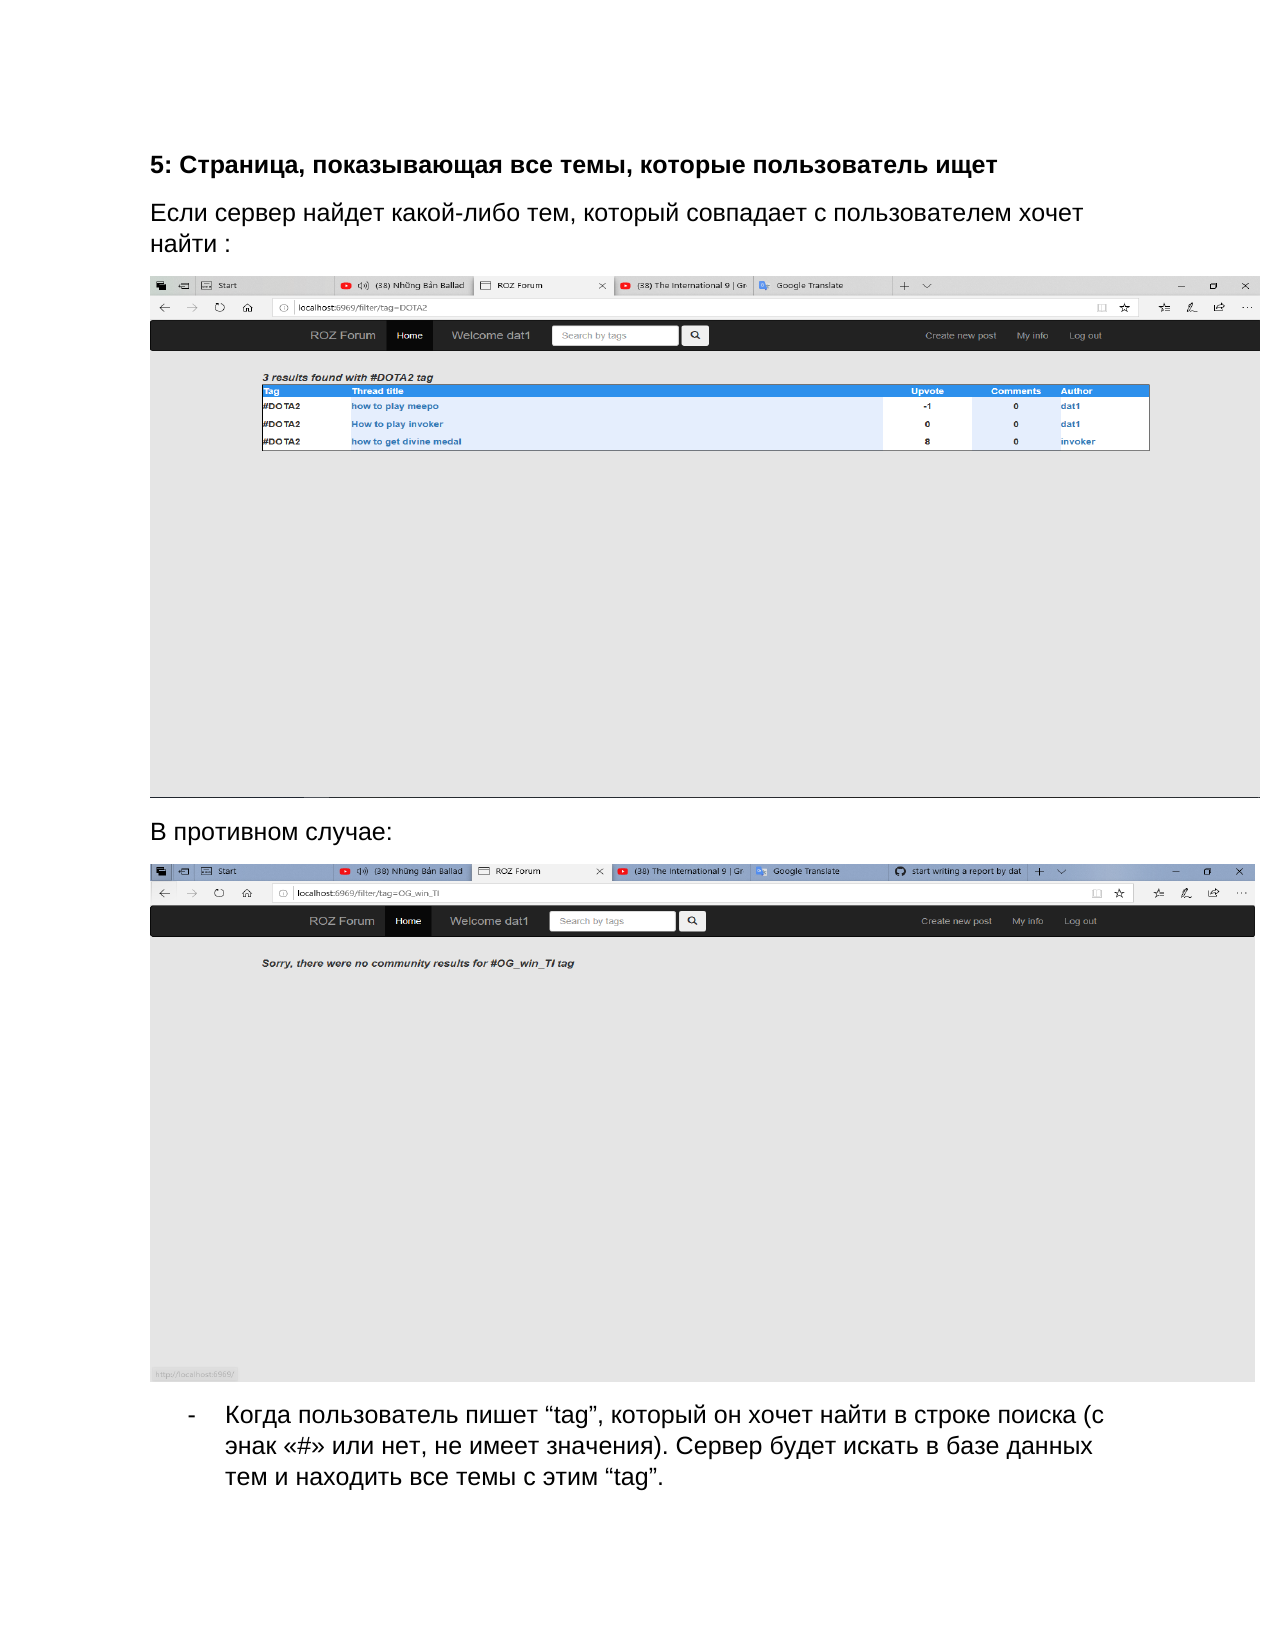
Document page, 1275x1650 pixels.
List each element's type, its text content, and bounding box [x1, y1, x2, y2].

picture [150, 276, 1260, 798]
text В противном случае: [150, 817, 1125, 845]
text Если сервер найдет какой-либо тем, который совпадает с пользователем хочет найти : [150, 198, 1125, 257]
list Когда пользователь пишет “tag”, который он хочет найти в строке поиска (с энак «#» или нет, не имеет значения). Сервер будет искать в базе данных тем и находить все темы с этим “tag”. [187, 1400, 1125, 1491]
picture [150, 864, 1255, 1382]
text 5: Cтраница, показывающая все темы, которые пользователь ищет [150, 150, 1125, 179]
